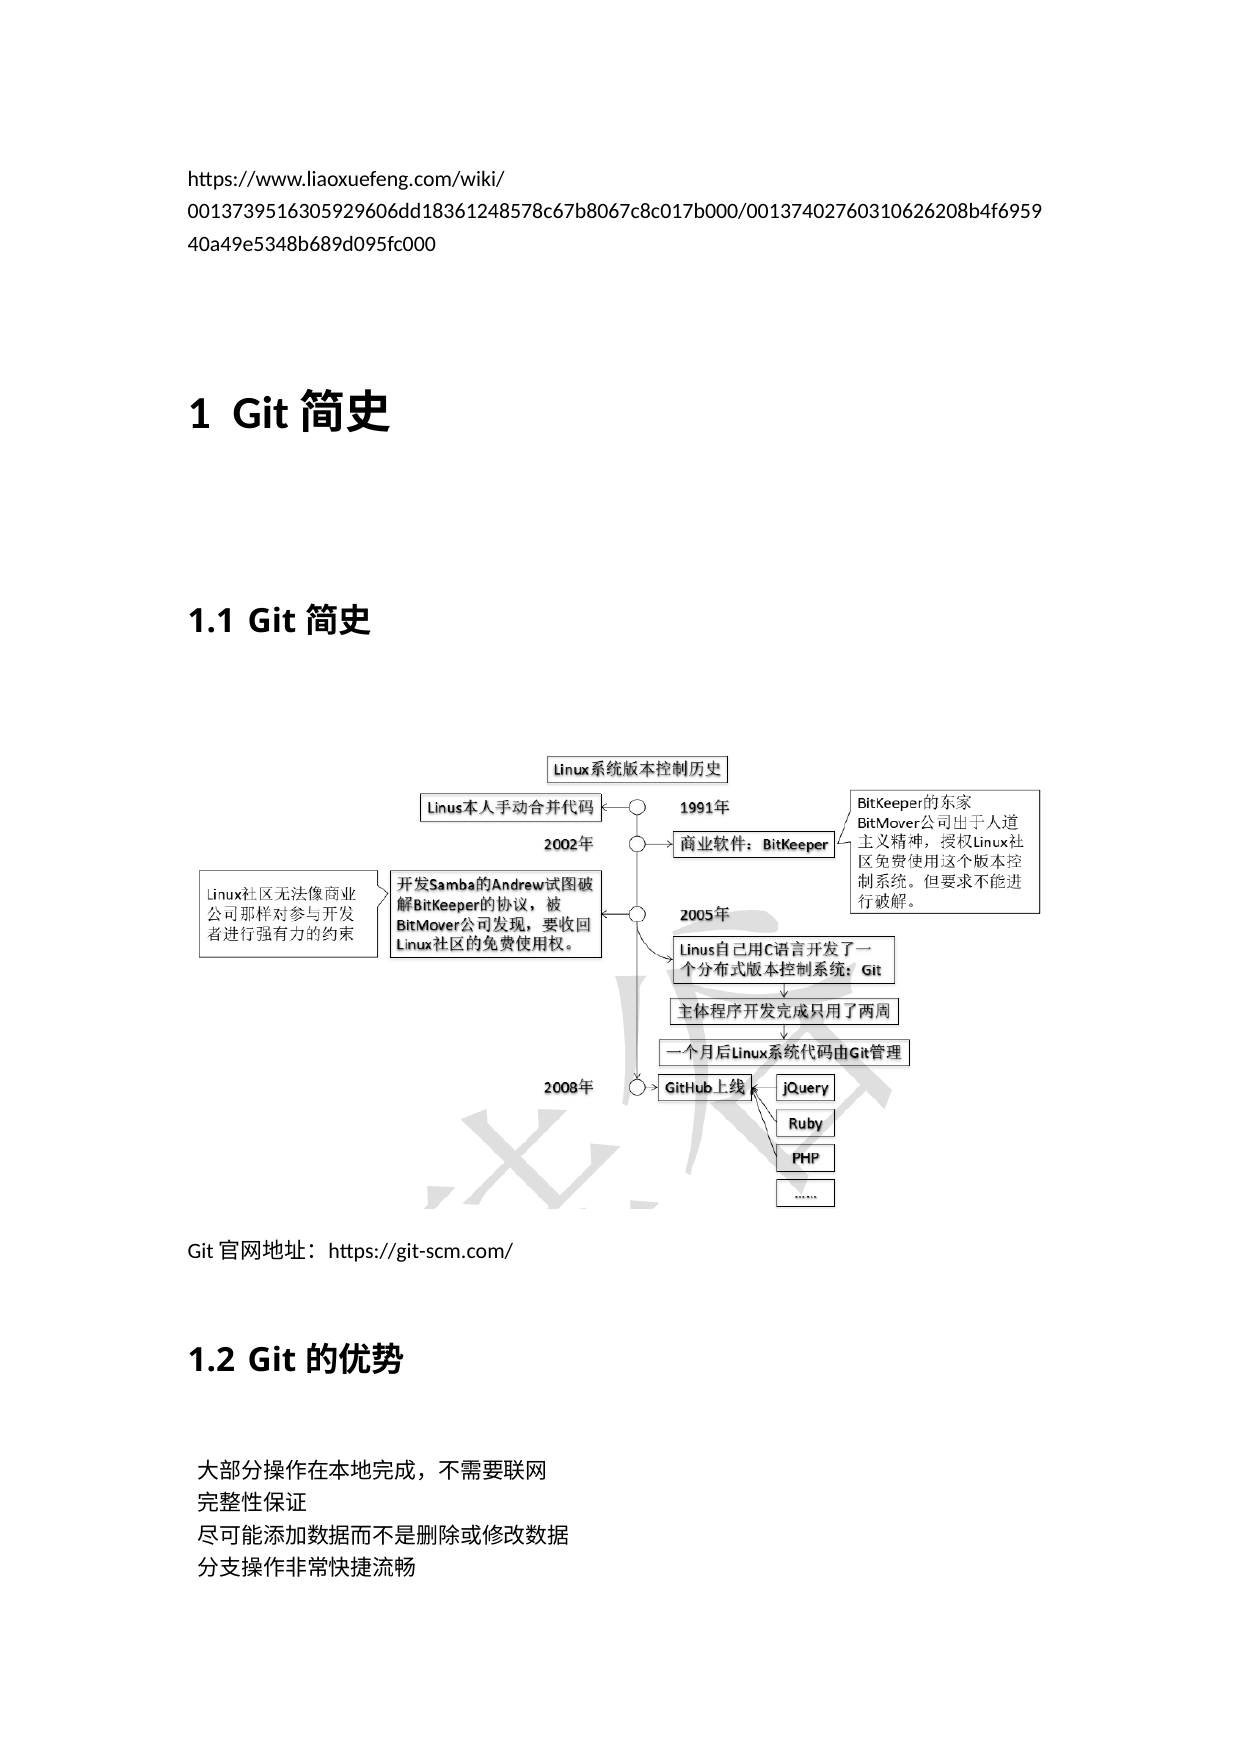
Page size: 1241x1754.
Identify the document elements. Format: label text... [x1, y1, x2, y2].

subtitle Git 简史 [187, 360, 1053, 457]
text 分支操作非常快捷流畅 [187, 1550, 1053, 1582]
picture [187, 745, 1053, 1209]
subtitle Git 的优势 [187, 1325, 1053, 1390]
text Git 官网地址：https://git-scm.com/ [187, 1233, 1053, 1265]
text 尽可能添加数据而不是删除或修改数据 [187, 1517, 1053, 1550]
subtitle Git 简史 [187, 585, 1053, 650]
text 大部分操作在本地完成，不需要联网 [187, 1452, 1053, 1485]
text https://www.liaoxuefeng.com/wiki/0013739516305929606dd18361248578c67b8067c8c017b000/00137402760310626208b4f695940a49e5348b689d095fc000 [187, 162, 1053, 259]
text 完整性保证 [187, 1485, 1053, 1517]
